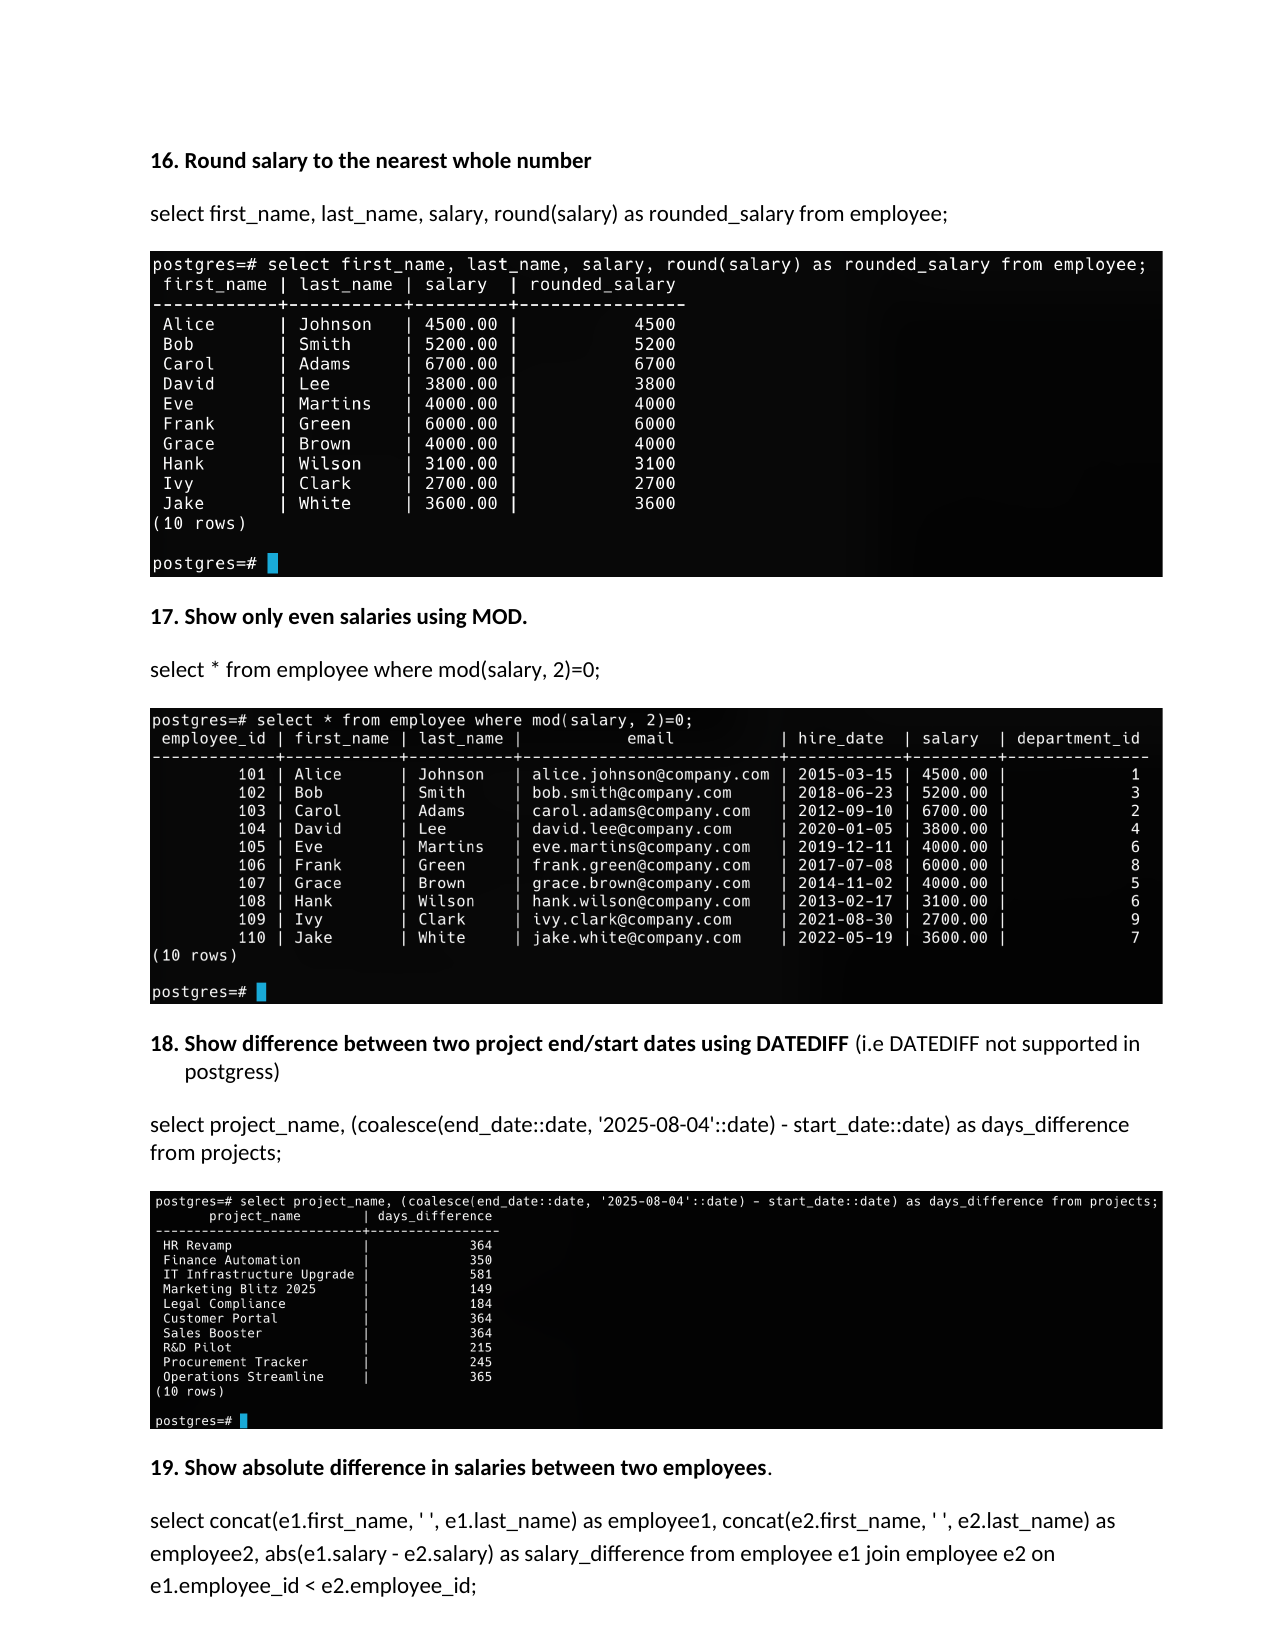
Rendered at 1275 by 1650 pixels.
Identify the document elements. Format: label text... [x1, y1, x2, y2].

text select * from employee where mod(salary, 2)=0; [150, 655, 1162, 683]
text select first_name, last_name, salary, round(salary) as rounded_salary from employee; [150, 199, 1162, 227]
text select concat(e1.first_name, ' ', e1.last_name) as employee1, concat(e2.first_name, ' ', e2.last_name) as employee2, abs(e1.salary - e2.salary) as salary_difference from employee e1 join employee e2 on e1.employee_id < e2.employee_id; [150, 1507, 1162, 1599]
subtitle Show absolute difference in salaries between two employees. [150, 1453, 1162, 1482]
subtitle Round salary to the nearest whole number [150, 146, 1162, 174]
subtitle Show difference between two project end/start dates using DATEDIFF (i.e DATEDIFF not supported in postgress) [150, 1029, 1162, 1085]
picture [150, 1191, 1163, 1429]
picture [150, 708, 1163, 1004]
picture [150, 251, 1163, 577]
text select project_name, (coalesce(end_date::date, '2025-08-04'::date) - start_date::date) as days_difference from projects; [150, 1110, 1162, 1166]
subtitle Show only even salaries using MOD. [150, 602, 1162, 630]
